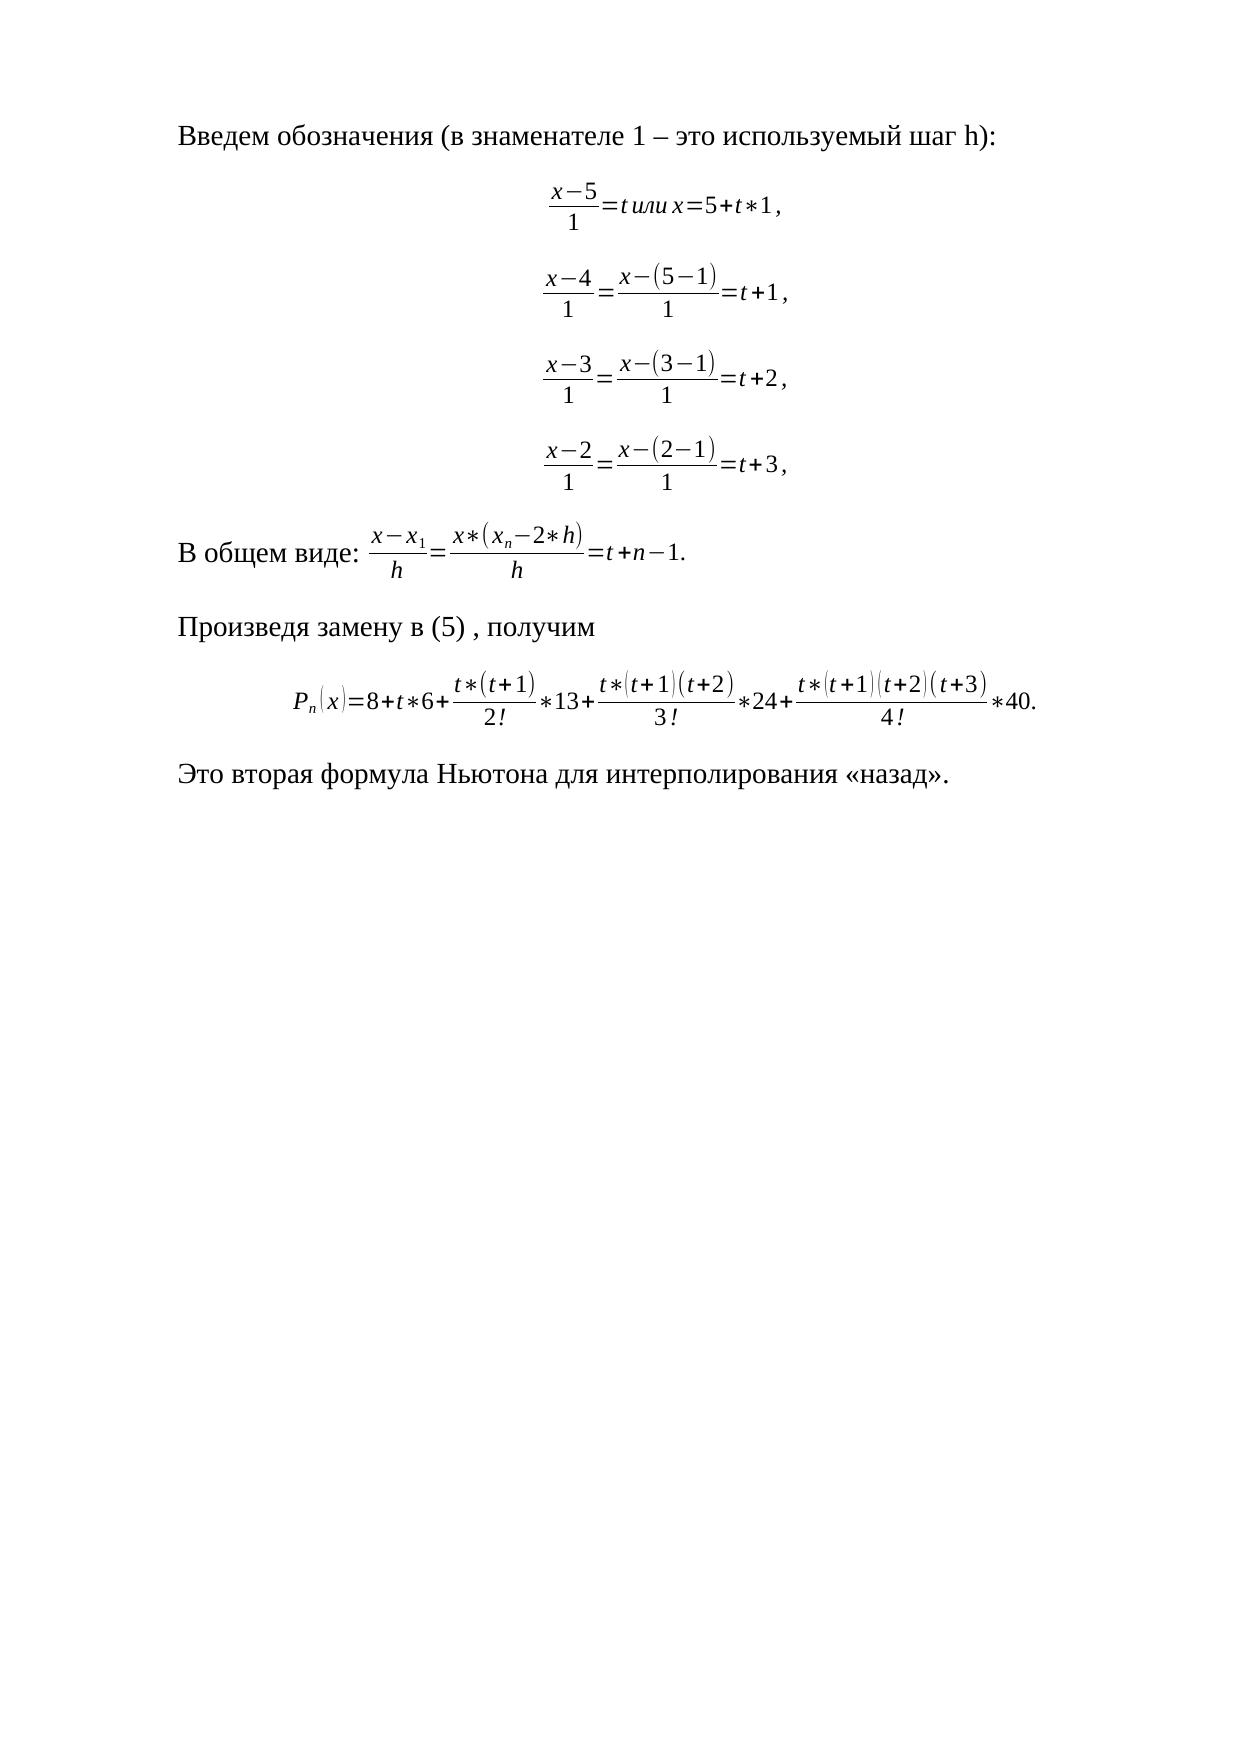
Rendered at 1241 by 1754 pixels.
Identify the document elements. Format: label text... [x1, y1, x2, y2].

text Введем обозначения (в знаменателе 1 – это используемый шаг h): [177, 118, 1152, 152]
text В общем виде: [177, 520, 1152, 583]
text Произведя замену в (5) , получим [177, 609, 1152, 643]
text Это вторая формула Ньютона для интерполирования «назад». [177, 756, 1152, 789]
